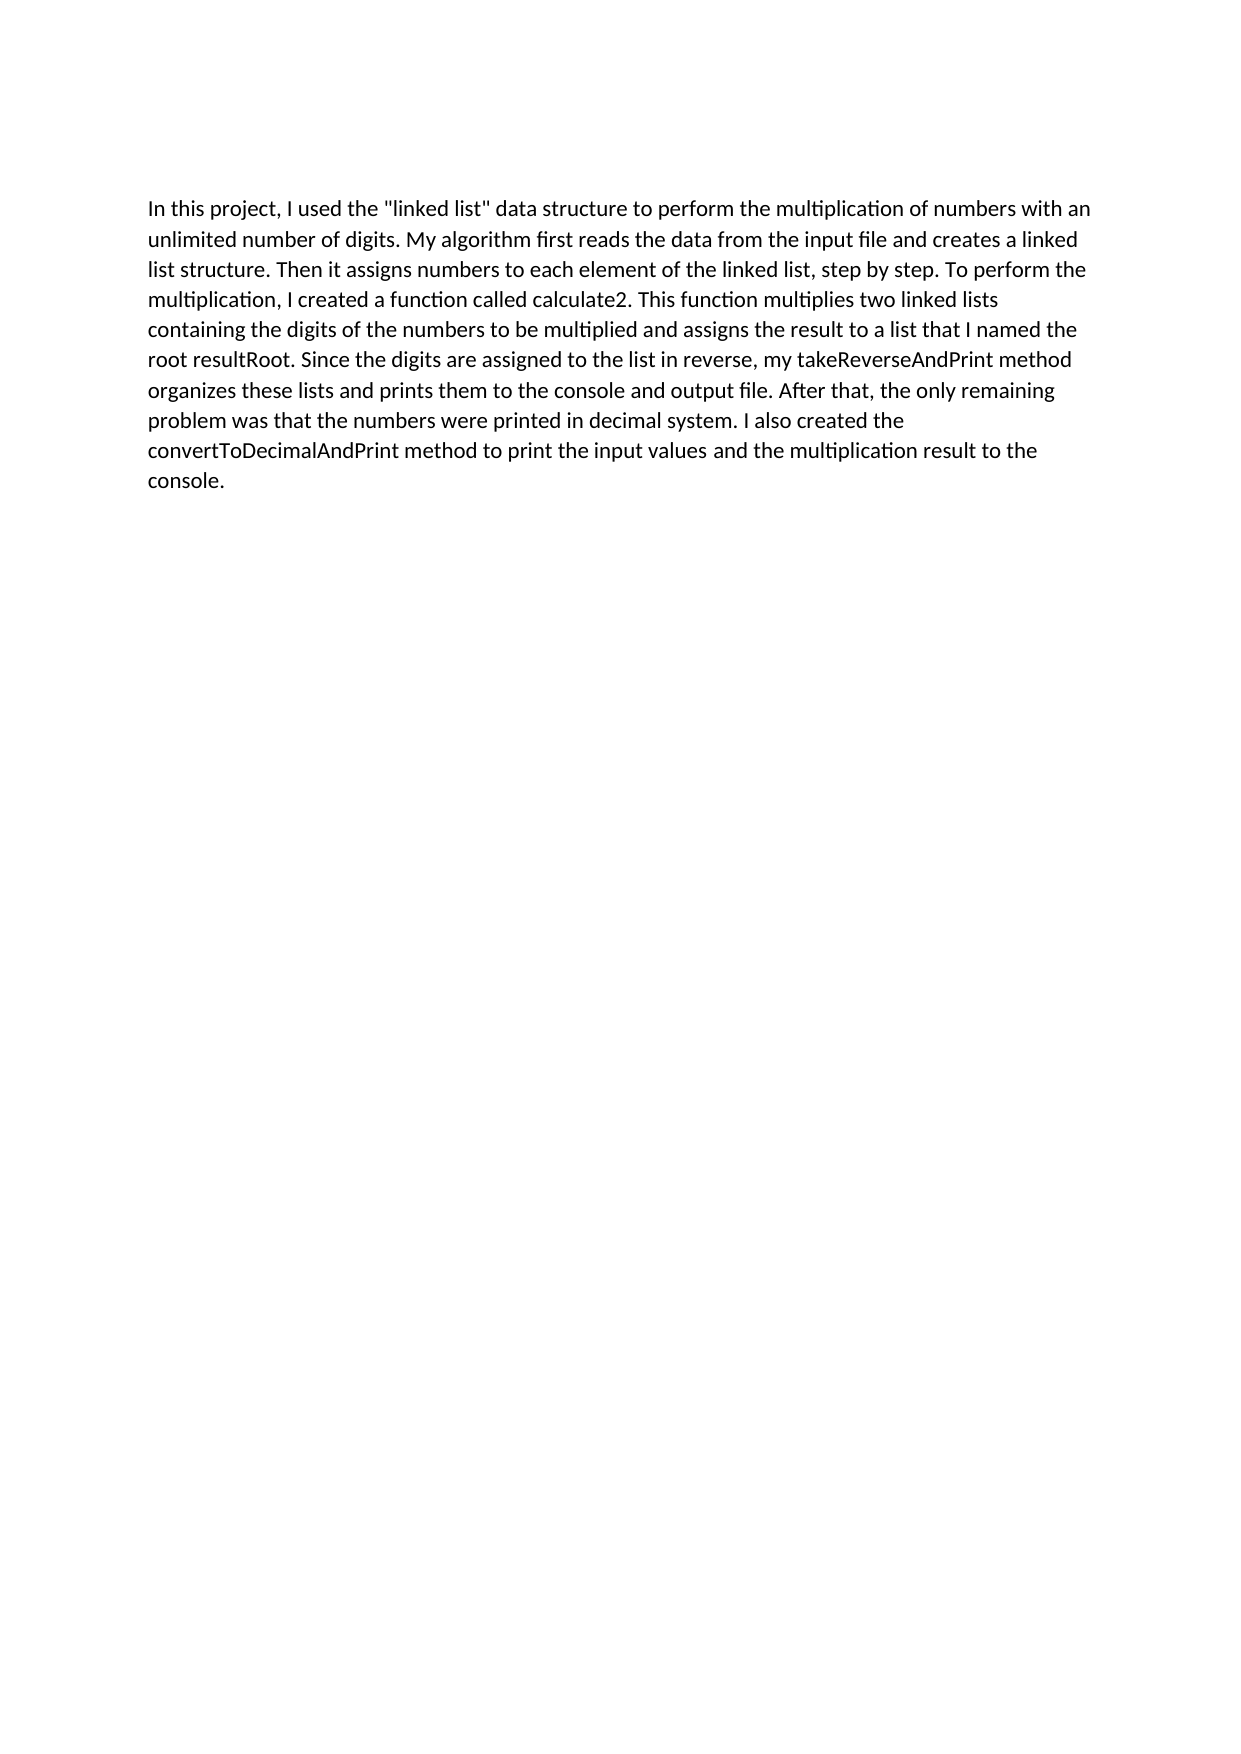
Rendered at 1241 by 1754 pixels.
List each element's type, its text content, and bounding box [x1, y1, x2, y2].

text In this project, I used the "linked list" data structure to perform the multiplication of numbers with an unlimited number of digits. My algorithm first reads the data from the input file and creates a linked list structure. Then it assigns numbers to each element of the linked list, step by step. To perform the multiplication, I created a function called calculate2. This function multiplies two linked lists containing the digits of the numbers to be multiplied and assigns the result to a list that I named the root resultRoot. Since the digits are assigned to the list in reverse, my takeReverseAndPrint method organizes these lists and prints them to the console and output file. After that, the only remaining problem was that the numbers were printed in decimal system. I also created the convertToDecimalAndPrint method to print the input values ​​and the multiplication result to the console. [148, 194, 1093, 494]
